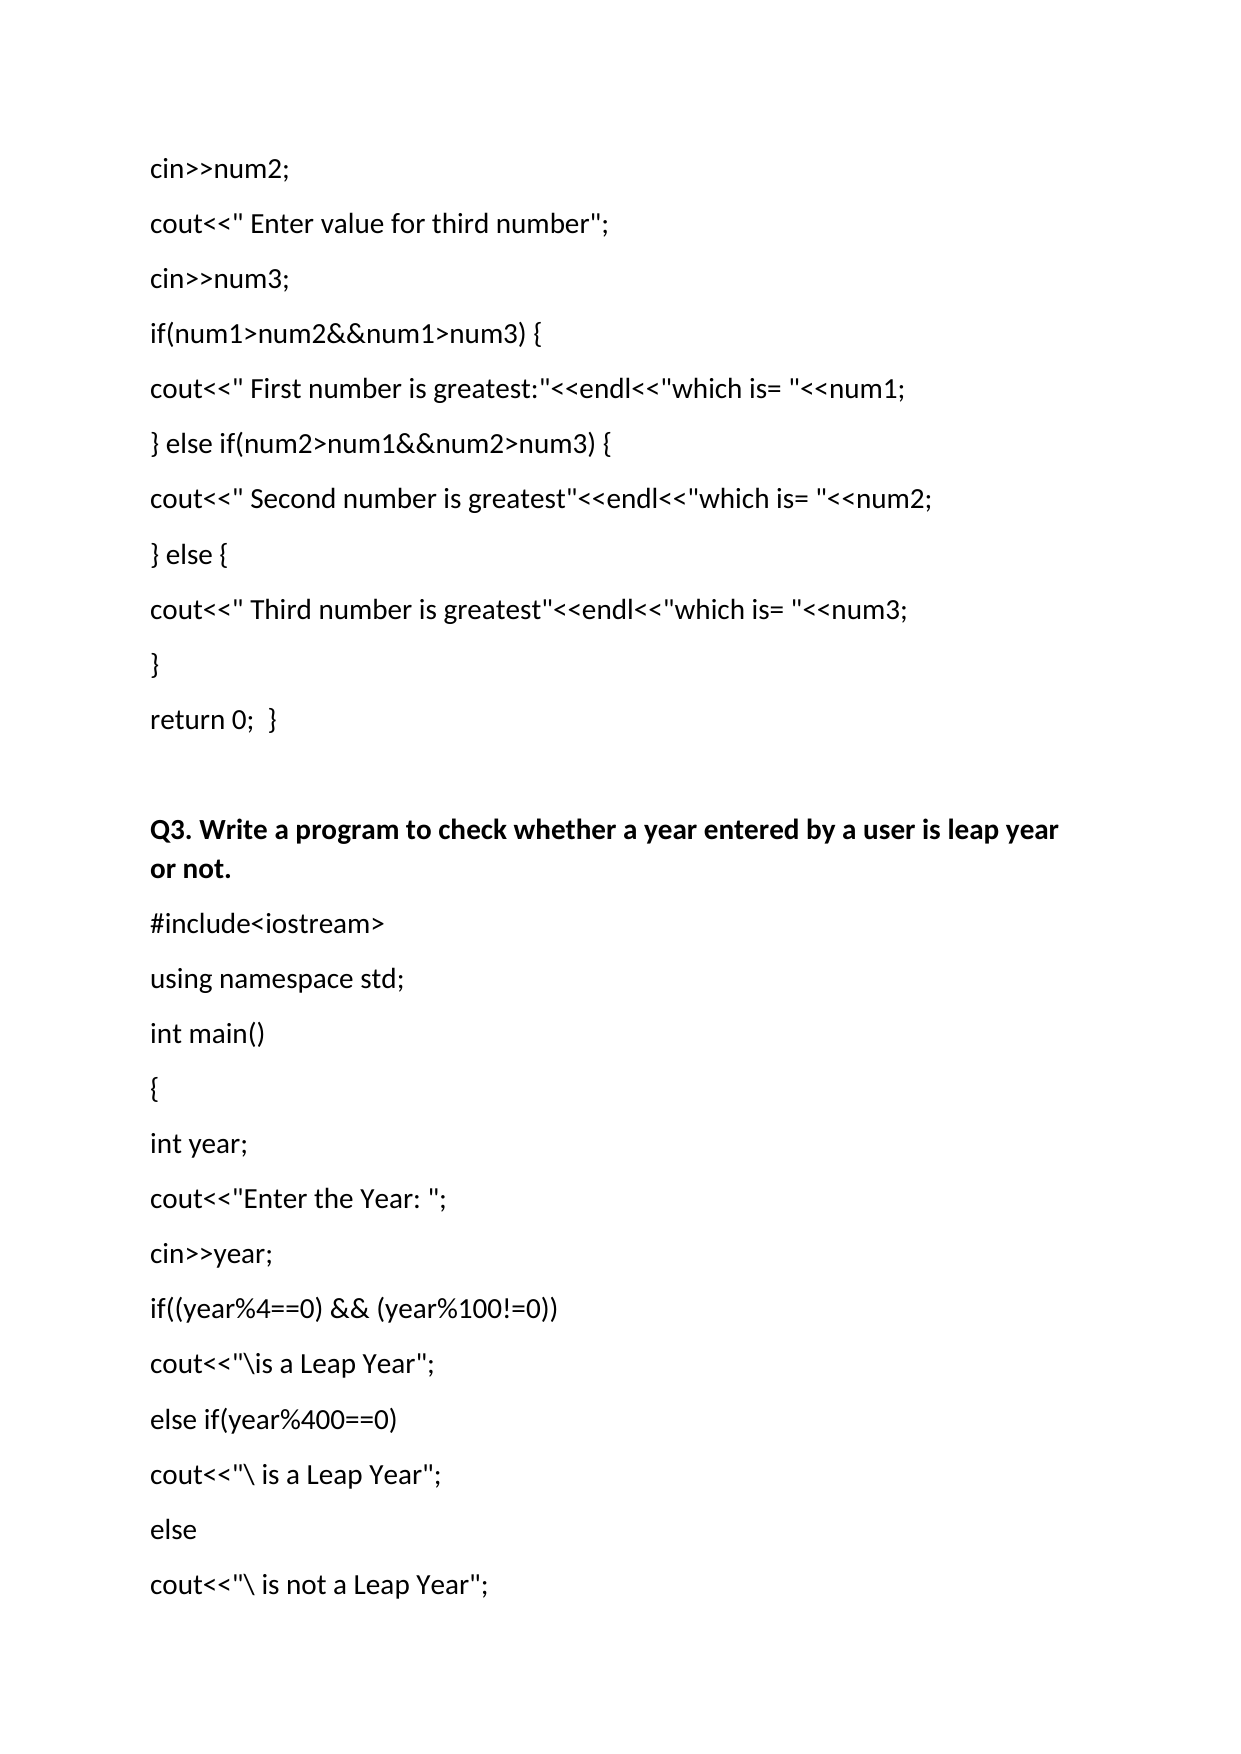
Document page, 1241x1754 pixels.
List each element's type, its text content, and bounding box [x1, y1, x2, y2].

text cout<<"\is a Leap Year"; [150, 1346, 1090, 1381]
text if(num1>num2&&num1>num3) { [150, 315, 1090, 351]
text } [150, 646, 1090, 682]
text cout<<" First number is greatest:"<<endl<<"which is= "<<num1; [150, 370, 1090, 406]
text int main() [150, 1015, 1090, 1051]
text if((year%4==0) && (year%100!=0)) [150, 1291, 1090, 1326]
text #include<iostream> [150, 905, 1090, 940]
text cin>>num3; [150, 260, 1090, 296]
text else if(year%400==0) [150, 1401, 1090, 1436]
text Q3. Write a program to check whether a year entered by a user is leap year or not. [150, 811, 1090, 885]
text int year; [150, 1125, 1090, 1161]
text } else if(num2>num1&&num2>num3) { [150, 426, 1090, 461]
text cin>>year; [150, 1235, 1090, 1271]
text cout<<" Enter value for third number"; [150, 205, 1090, 241]
text cout<<"Enter the Year: "; [150, 1180, 1090, 1216]
text return 0; } [150, 701, 1090, 737]
text cout<<"\ is not a Leap Year"; [150, 1566, 1090, 1602]
text cin>>num2; [150, 150, 1090, 186]
text else [150, 1511, 1090, 1547]
text cout<<"\ is a Leap Year"; [150, 1456, 1090, 1491]
text using namespace std; [150, 960, 1090, 996]
text cout<<" Second number is greatest"<<endl<<"which is= "<<num2; [150, 481, 1090, 516]
text cout<<" Third number is greatest"<<endl<<"which is= "<<num3; [150, 591, 1090, 626]
text { [150, 1070, 1090, 1106]
text } else { [150, 536, 1090, 571]
